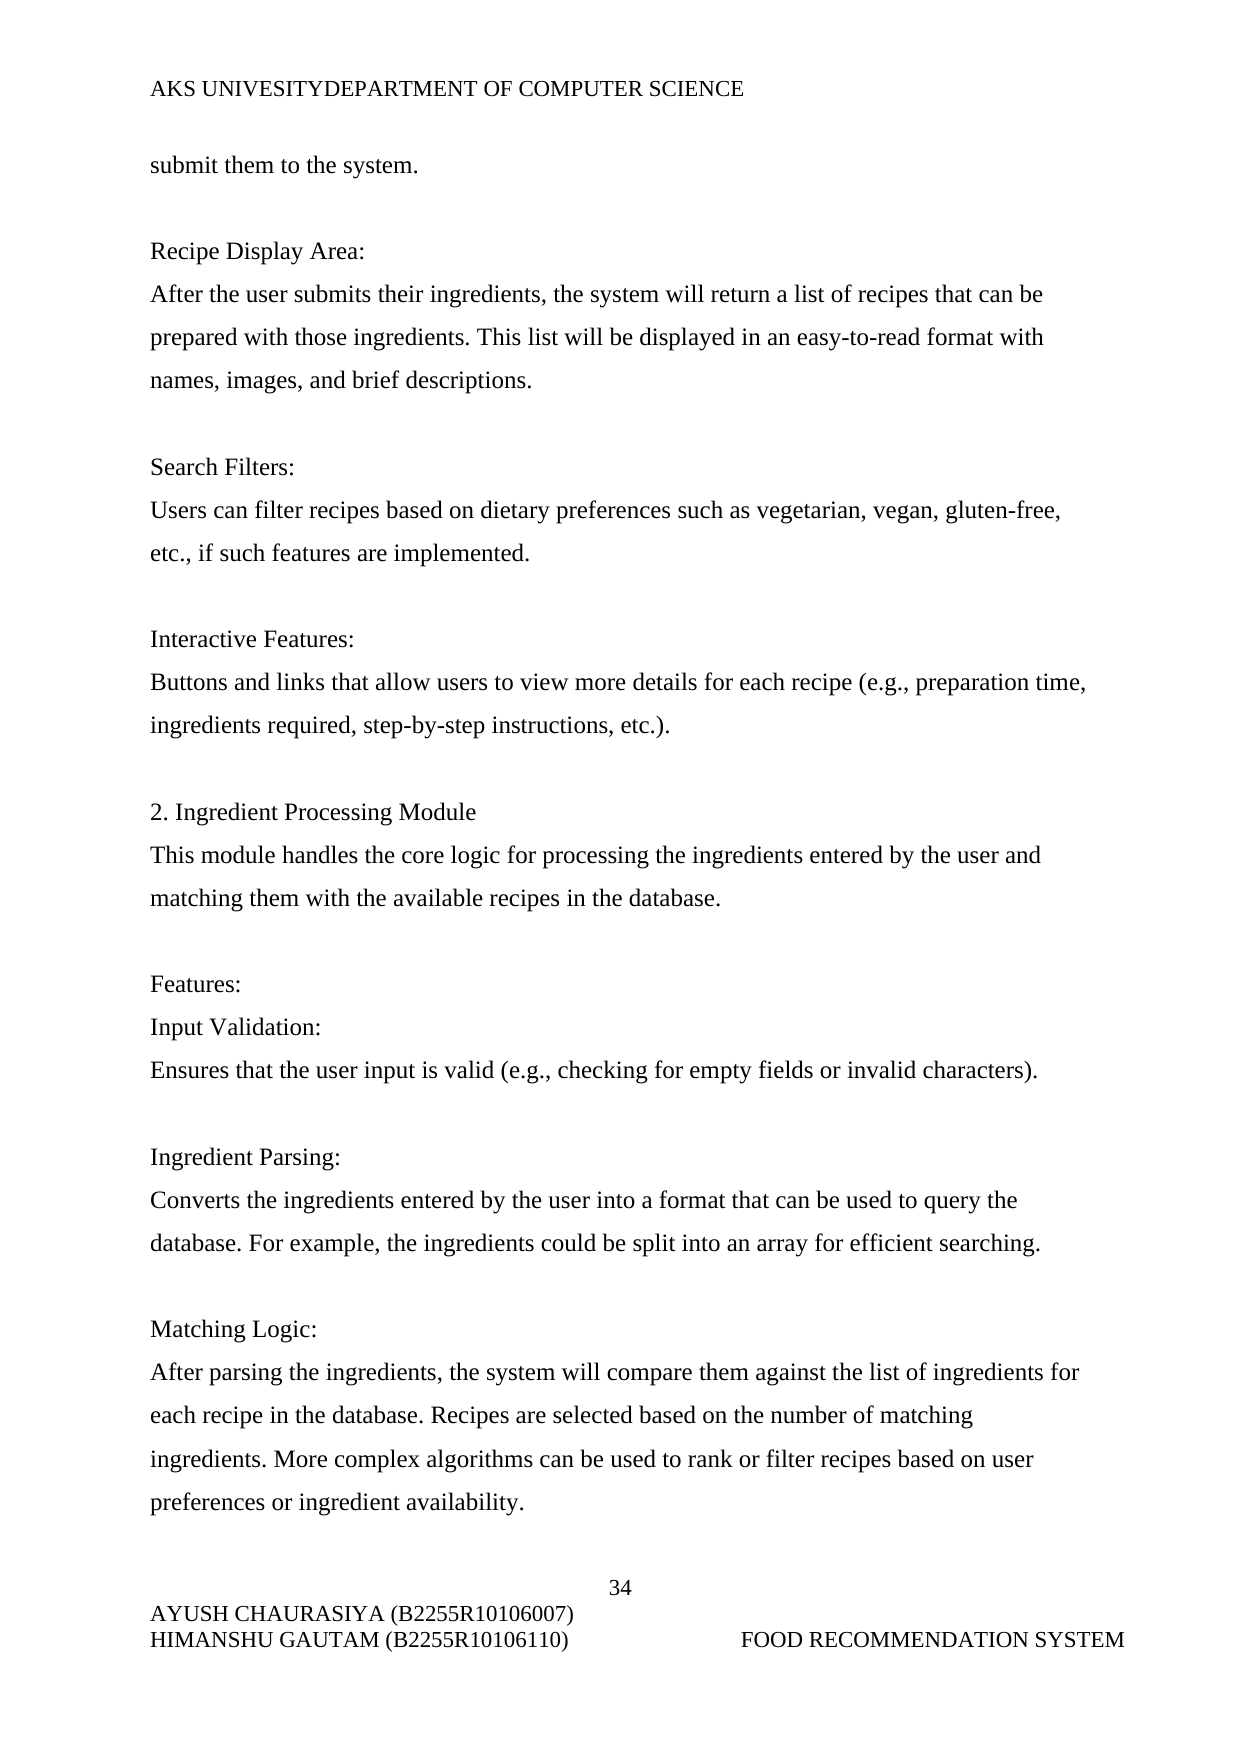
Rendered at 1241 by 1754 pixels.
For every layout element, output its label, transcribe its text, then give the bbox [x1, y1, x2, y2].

text Interactive Features: [150, 624, 1090, 653]
text Search Filters: [150, 452, 1090, 481]
text After parsing the ingredients, the system will compare them against the list of ingredients for each recipe in the database. Recipes are selected based on the number of matching ingredients. More complex algorithms can be used to rank or filter recipes based on user preferences or ingredient availability. [150, 1357, 1090, 1516]
text Ensures that the user input is valid (e.g., checking for empty fields or invalid characters). [150, 1056, 1090, 1084]
text Recipe Display Area: [150, 236, 1090, 265]
text Converts the ingredients entered by the user into a format that can be used to query the database. For example, the ingredients could be split into an array for efficient searching. [150, 1185, 1090, 1257]
text Features: [150, 969, 1090, 998]
text Users can filter recipes based on dietary preferences such as vegetarian, vegan, gluten-free, etc., if such features are implemented. [150, 495, 1090, 567]
text After the user submits their ingredients, the system will return a list of recipes that can be prepared with those ingredients. This list will be displayed in an easy-to-read format with names, images, and brief descriptions. [150, 279, 1090, 394]
text Matching Logic: [150, 1314, 1090, 1343]
text Buttons and links that allow users to view more details for each recipe (e.g., preparation time, ingredients required, step-by-step instructions, etc.). [150, 667, 1090, 739]
text Input Validation: [150, 1012, 1090, 1041]
text This module handles the core logic for processing the ingredients entered by the user and matching them with the available recipes in the database. [150, 840, 1090, 912]
text 2. Ingredient Processing Module [150, 797, 1090, 826]
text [150, 150, 1090, 179]
text Ingredient Parsing: [150, 1142, 1090, 1171]
